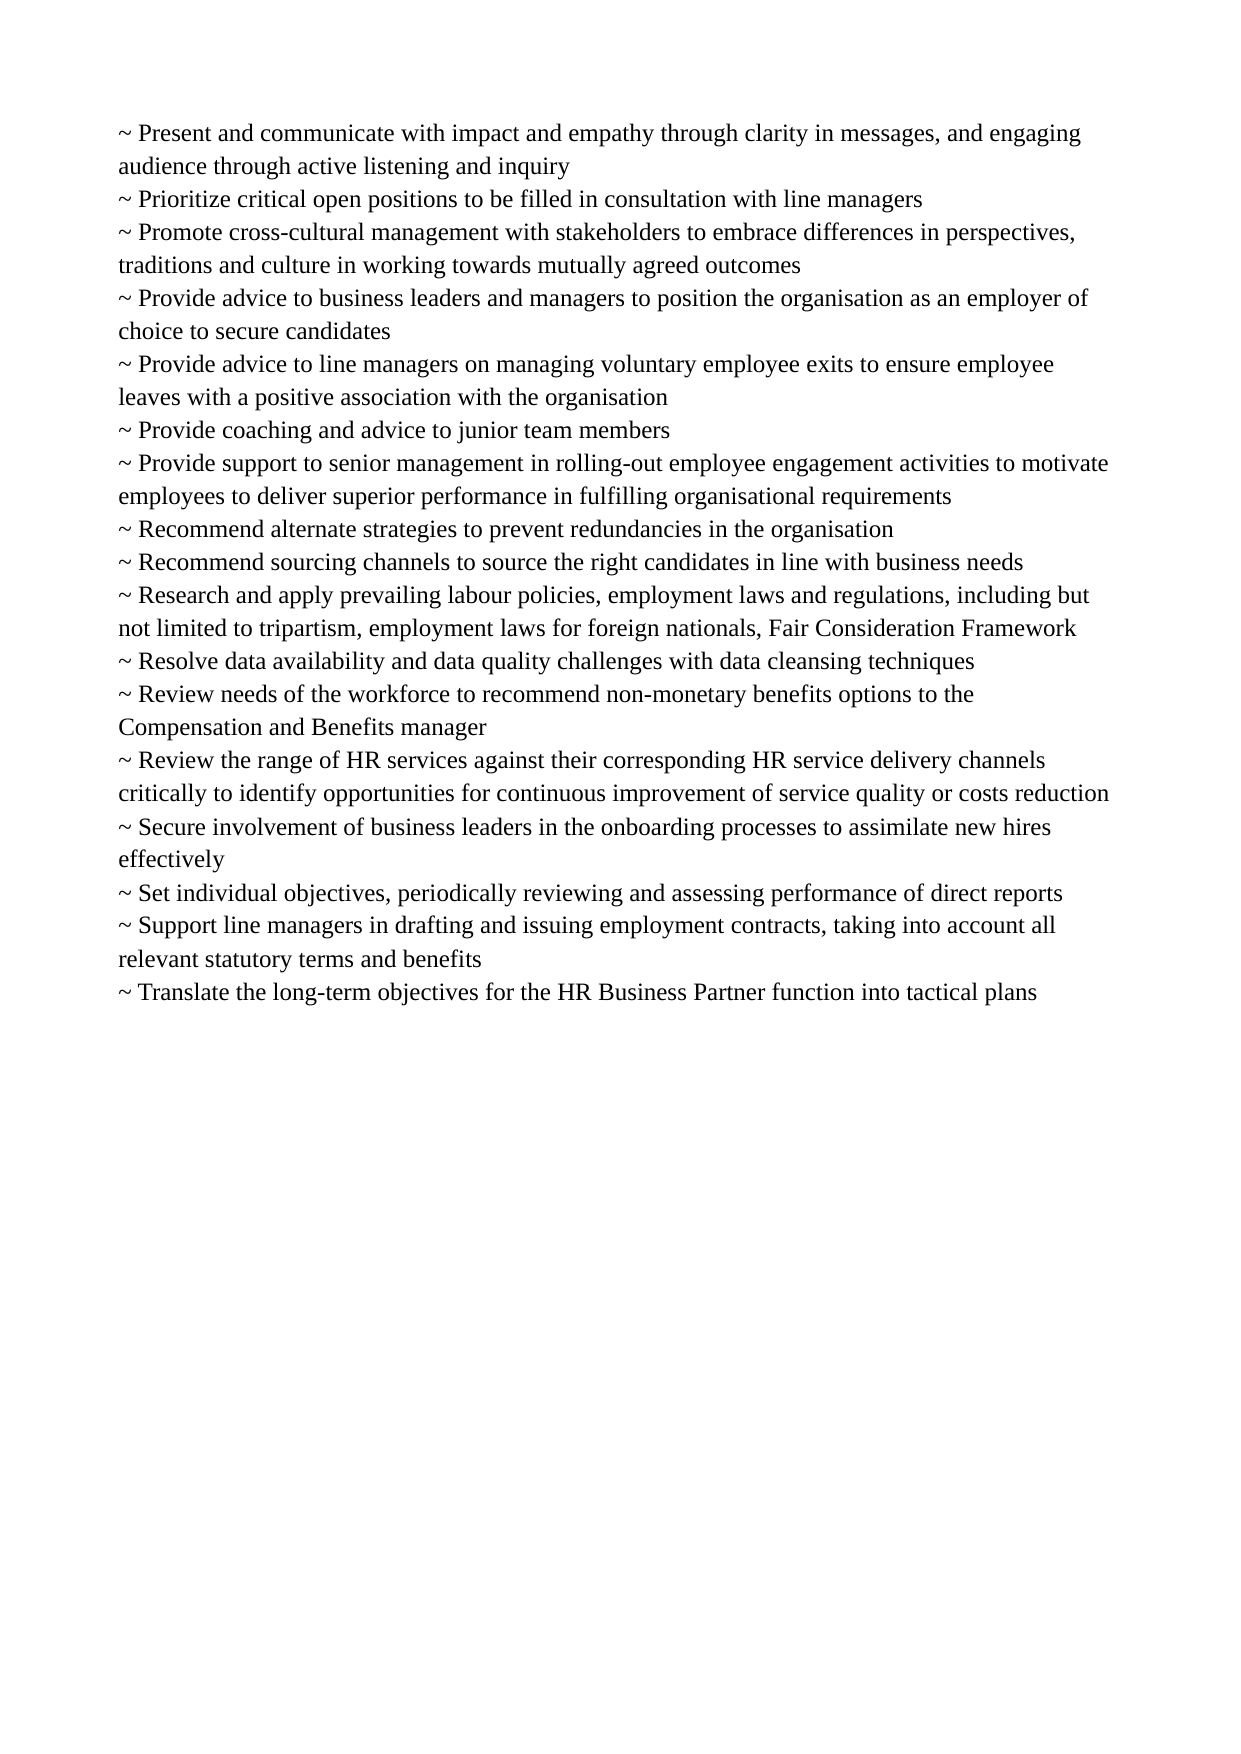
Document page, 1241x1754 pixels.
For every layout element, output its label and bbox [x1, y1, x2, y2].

text [118, 118, 1122, 1005]
